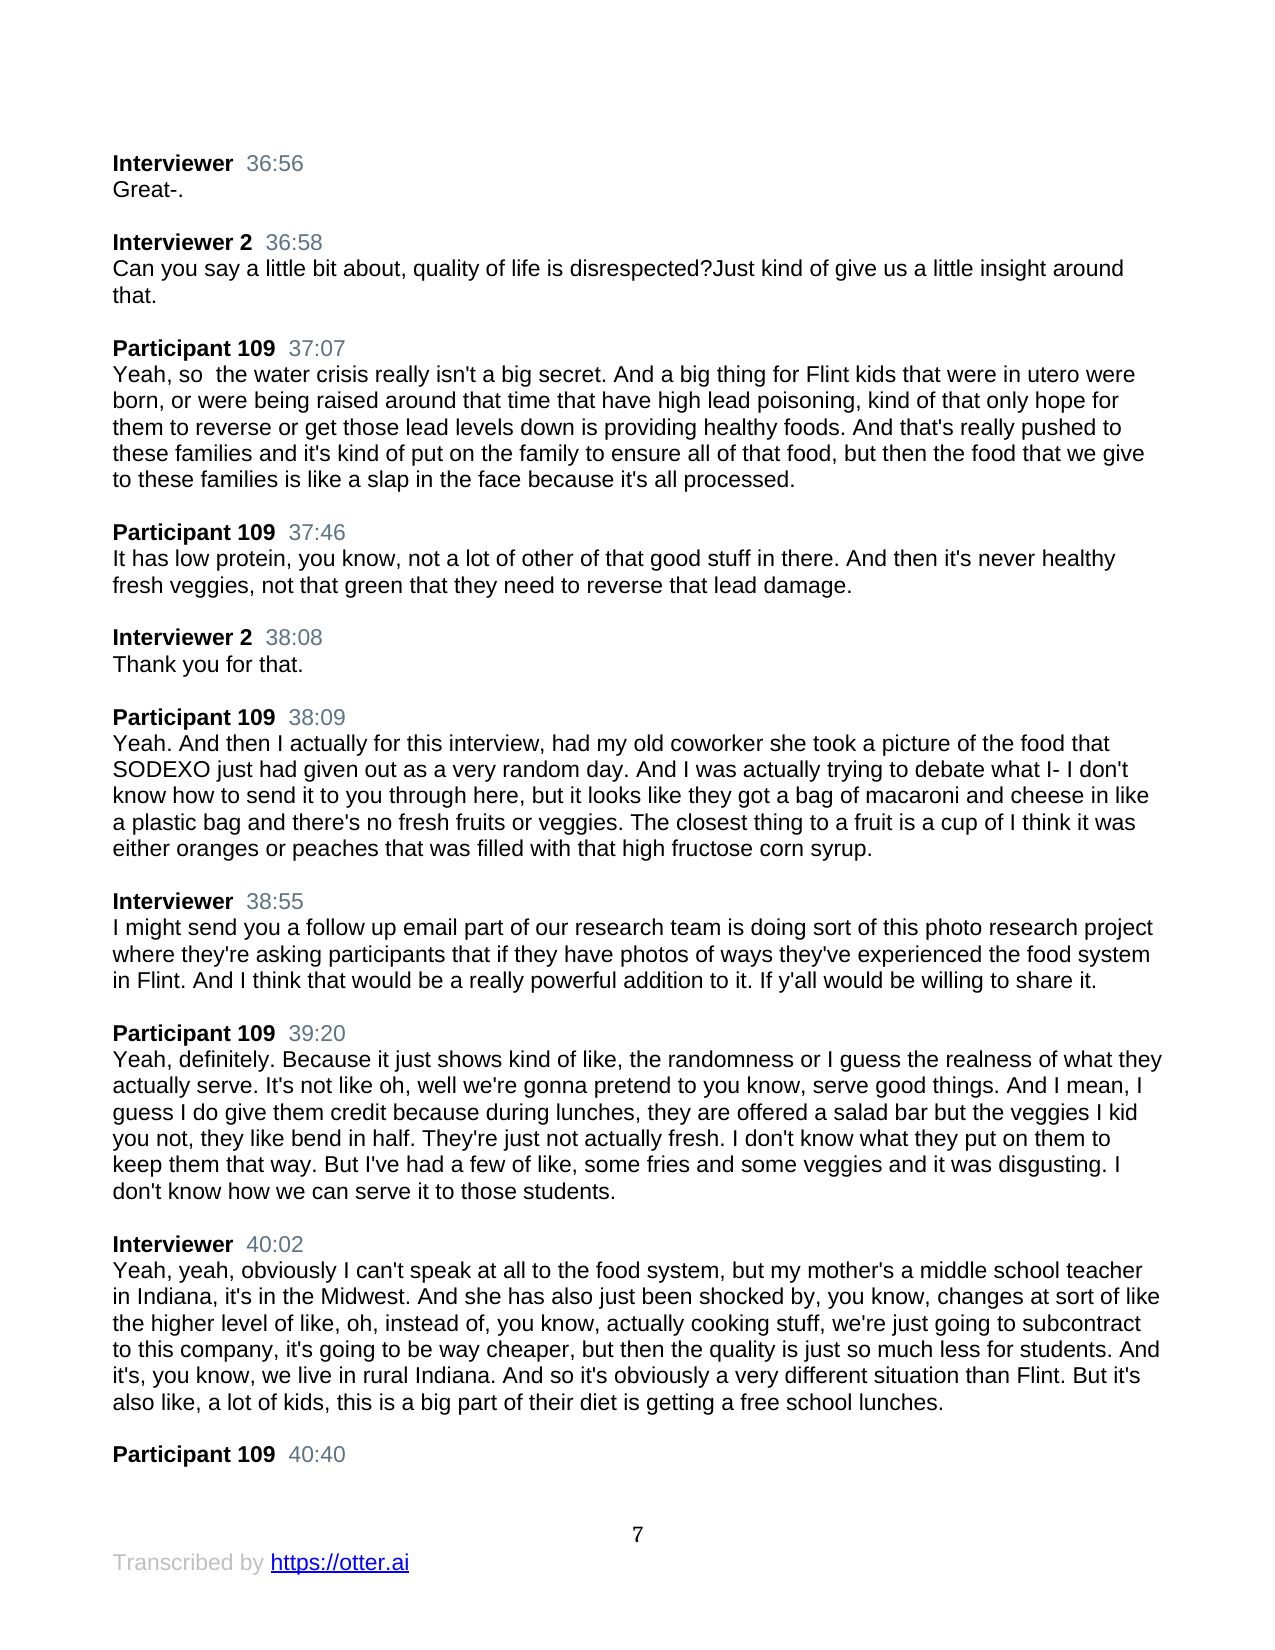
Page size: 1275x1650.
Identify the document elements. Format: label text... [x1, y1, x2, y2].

text Thank you for that. [112, 651, 1162, 677]
text Participant 109 39:20 [112, 1020, 1162, 1046]
text Can you say a little bit about, quality of life is disrespected?Just kind of give us a little insight around that. [112, 255, 1162, 308]
text Great-. [112, 176, 1162, 203]
text Participant 109 40:40 [112, 1441, 1162, 1468]
text Yeah. And then I actually for this interview, had my old coworker she took a picture of the food that SODEXO just had given out as a very random day. And I was actually trying to debate what I- I don't know how to send it to you through here, but it looks like they got a bag of macaroni and cheese in like a plastic bag and there's no fresh fruits or veggies. The closest thing to a fruit is a cup of I think it was either oranges or peaches that was filled with that high fructose corn syrup. [112, 730, 1162, 862]
text It has low protein, you know, not a lot of other of that good stuff in there. And then it's never healthy fresh veggies, not that green that they need to reverse that lead damage. [112, 545, 1162, 598]
text Yeah, definitely. Because it just shows kind of like, the randomness or I guess the realness of what they actually serve. It's not like oh, well we're gonna pretend to you know, serve good things. And I mean, I guess I do give them credit because during lunches, they are offered a salad bar but the veggies I kid you not, they like bend in half. They're just not actually fresh. I don't know what they put on them to keep them that way. But I've had a few of like, some fries and some veggies and it was disgusting. I don't know how we can serve it to those students. [112, 1046, 1162, 1204]
text Interviewer 36:56 [112, 150, 1162, 176]
text Yeah, yeah, obviously I can't speak at all to the food system, but my mother's a middle school teacher in Indiana, it's in the Midwest. And she has also just been shocked by, you know, changes at sort of like the higher level of like, oh, instead of, you know, actually cooking stuff, we're just going to subcontract to this company, it's going to be way cheaper, but then the quality is just so much less for students. And it's, you know, we live in rural Indiana. And so it's obviously a very different situation than Flint. But it's also like, a lot of kids, this is a big part of their diet is getting a free school lunches. [112, 1257, 1162, 1415]
text Interviewer 38:55 [112, 888, 1162, 914]
text Interviewer 40:02 [112, 1231, 1162, 1257]
text Participant 109 38:09 [112, 703, 1162, 730]
text Participant 109 37:46 [112, 519, 1162, 545]
text Yeah, so the water crisis really isn't a big secret. And a big thing for Flint kids that were in utero were born, or were being raised around that time that have high lead poisoning, kind of that only hope for them to reverse or get those lead levels down is providing healthy foods. And that's really pushed to these families and it's kind of put on the family to ensure all of that food, but then the food that we give to these families is like a slap in the face because it's all processed. [112, 361, 1162, 493]
text I might send you a follow up email part of our research team is doing sort of this photo research project where they're asking participants that if they have photos of ways they've experienced the food system in Flint. And I think that would be a really powerful addition to it. If y'all would be willing to share it. [112, 914, 1162, 993]
text Interviewer 2 38:08 [112, 624, 1162, 651]
text Participant 109 37:07 [112, 334, 1162, 361]
text Interviewer 2 36:58 [112, 229, 1162, 255]
